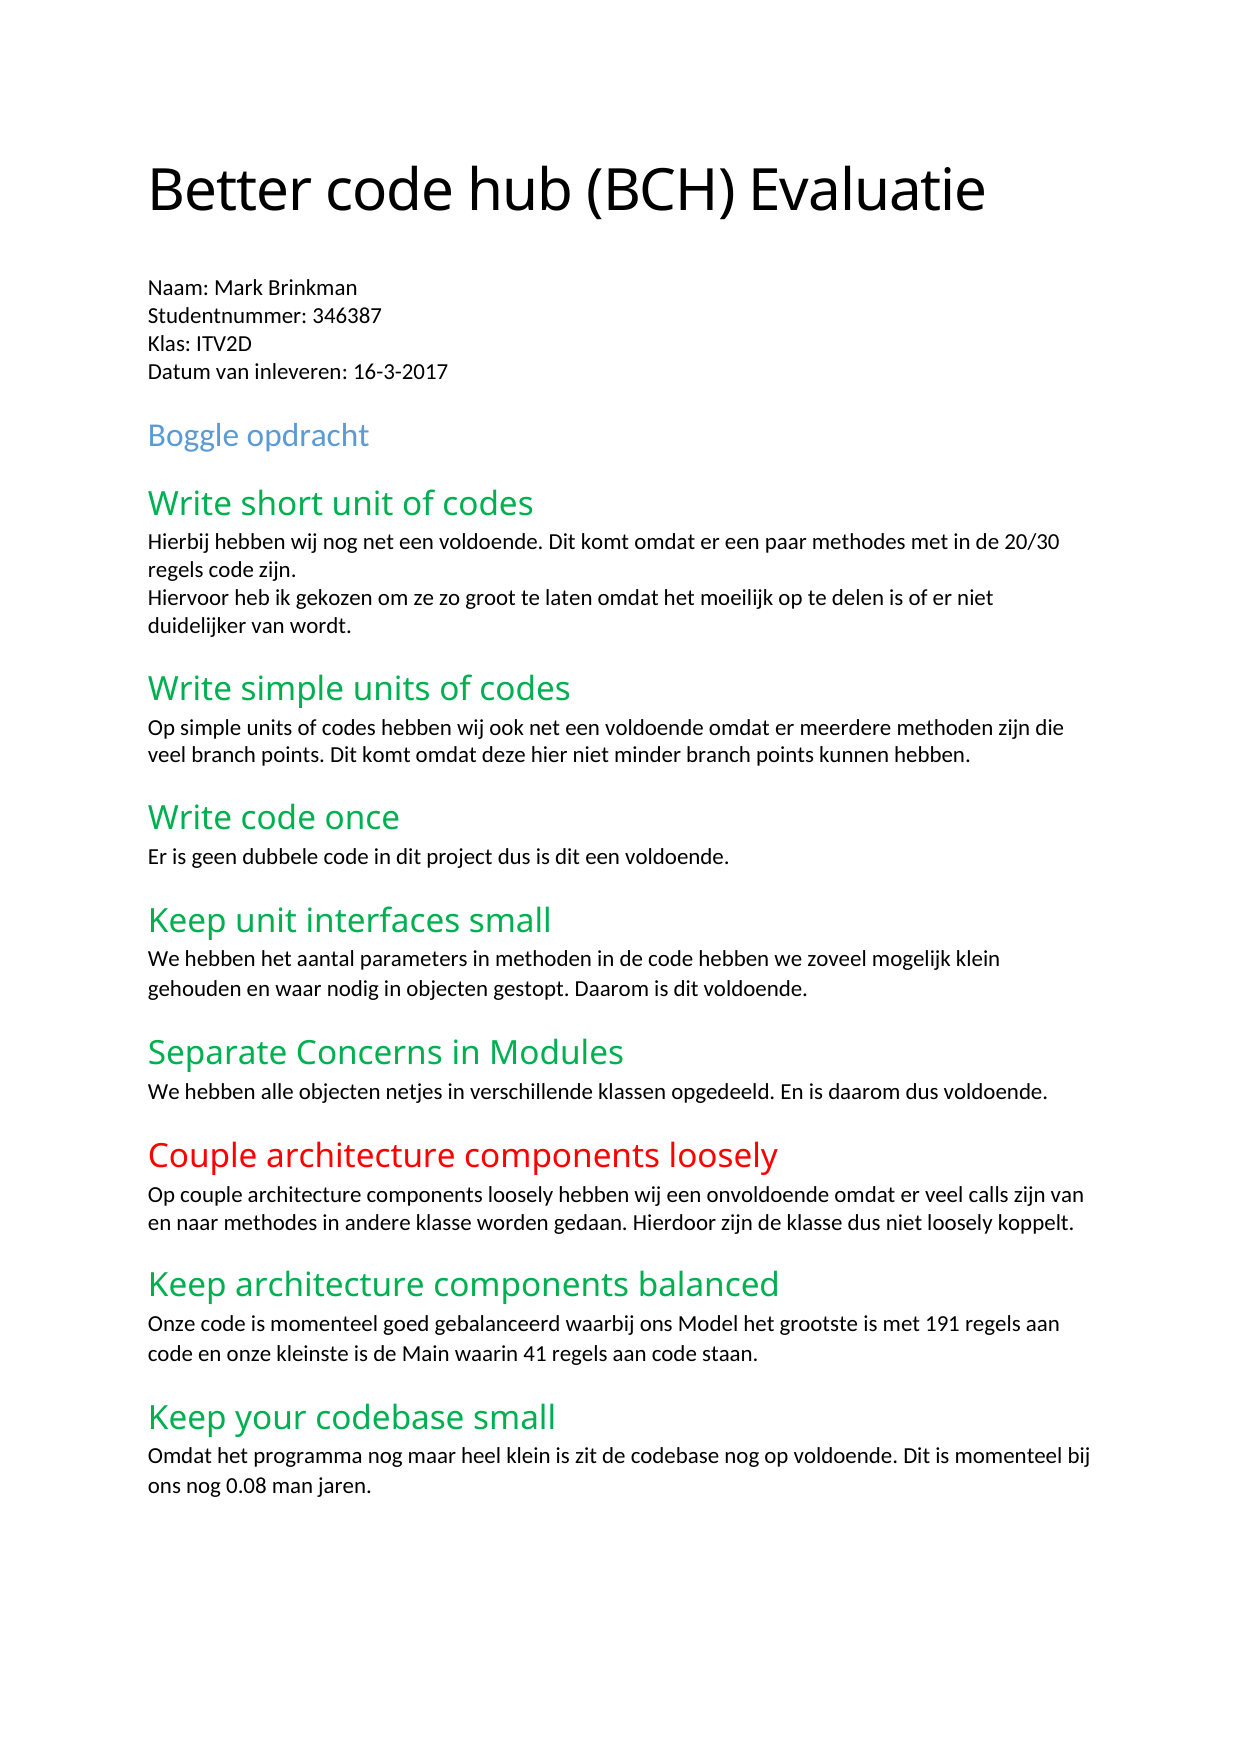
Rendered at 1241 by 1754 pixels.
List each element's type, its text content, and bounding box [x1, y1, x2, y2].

text Hierbij hebben wij nog net een voldoende. Dit komt omdat er een paar methodes met in de 20/30 regels code zijn. [148, 527, 1093, 583]
text Datum van inleveren: 16-3-2017 [148, 357, 1093, 386]
subtitle Couple architecture components loosely [148, 1132, 1093, 1177]
text Klas: ITV2D [148, 329, 1093, 357]
text Onze code is momenteel goed gebalanceerd waarbij ons Model het grootste is met 191 regels aan code en onze kleinste is de Main waarin 41 regels aan code staan. [148, 1309, 1093, 1367]
text Omdat het programma nog maar heel klein is zit de codebase nog op voldoende. Dit is momenteel bij ons nog 0.08 man jaren. [148, 1442, 1093, 1499]
text Studentnummer: 346387 [148, 301, 1093, 329]
text Naam: Mark Brinkman [148, 273, 1093, 301]
text We hebben alle objecten netjes in verschillende klassen opgedeeld. En is daarom dus voldoende. [148, 1077, 1093, 1105]
title Better code hub (BCH) Evaluatie [148, 148, 1093, 227]
text Boggle opdracht [148, 413, 1093, 454]
subtitle Write simple units of codes [148, 664, 1093, 710]
subtitle Separate Concerns in Modules [148, 1029, 1093, 1074]
subtitle Keep your codebase small [148, 1393, 1093, 1439]
text Op couple architecture components loosely hebben wij een onvoldoende omdat er veel calls zijn van en naar methodes in andere klasse worden gedaan. Hierdoor zijn de klasse dus niet loosely koppelt. [148, 1180, 1093, 1236]
subtitle Keep unit interfaces small [148, 896, 1093, 942]
subtitle Keep architecture components balanced [148, 1261, 1093, 1306]
subtitle Write short unit of codes [148, 479, 1093, 525]
text Op simple units of codes hebben wij ook net een voldoende omdat er meerdere methoden zijn die veel branch points. Dit komt omdat deze hier niet minder branch points kunnen hebben. [148, 713, 1093, 769]
text We hebben het aantal parameters in methoden in de code hebben we zoveel mogelijk klein gehouden en waar nodig in objecten gestopt. Daarom is dit voldoende. [148, 944, 1093, 1002]
text Hiervoor heb ik gekozen om ze zo groot te laten omdat het moeilijk op te delen is of er niet duidelijker van wordt. [148, 583, 1093, 639]
subtitle Write code once [148, 794, 1093, 839]
text Er is geen dubbele code in dit project dus is dit een voldoende. [148, 842, 1093, 870]
